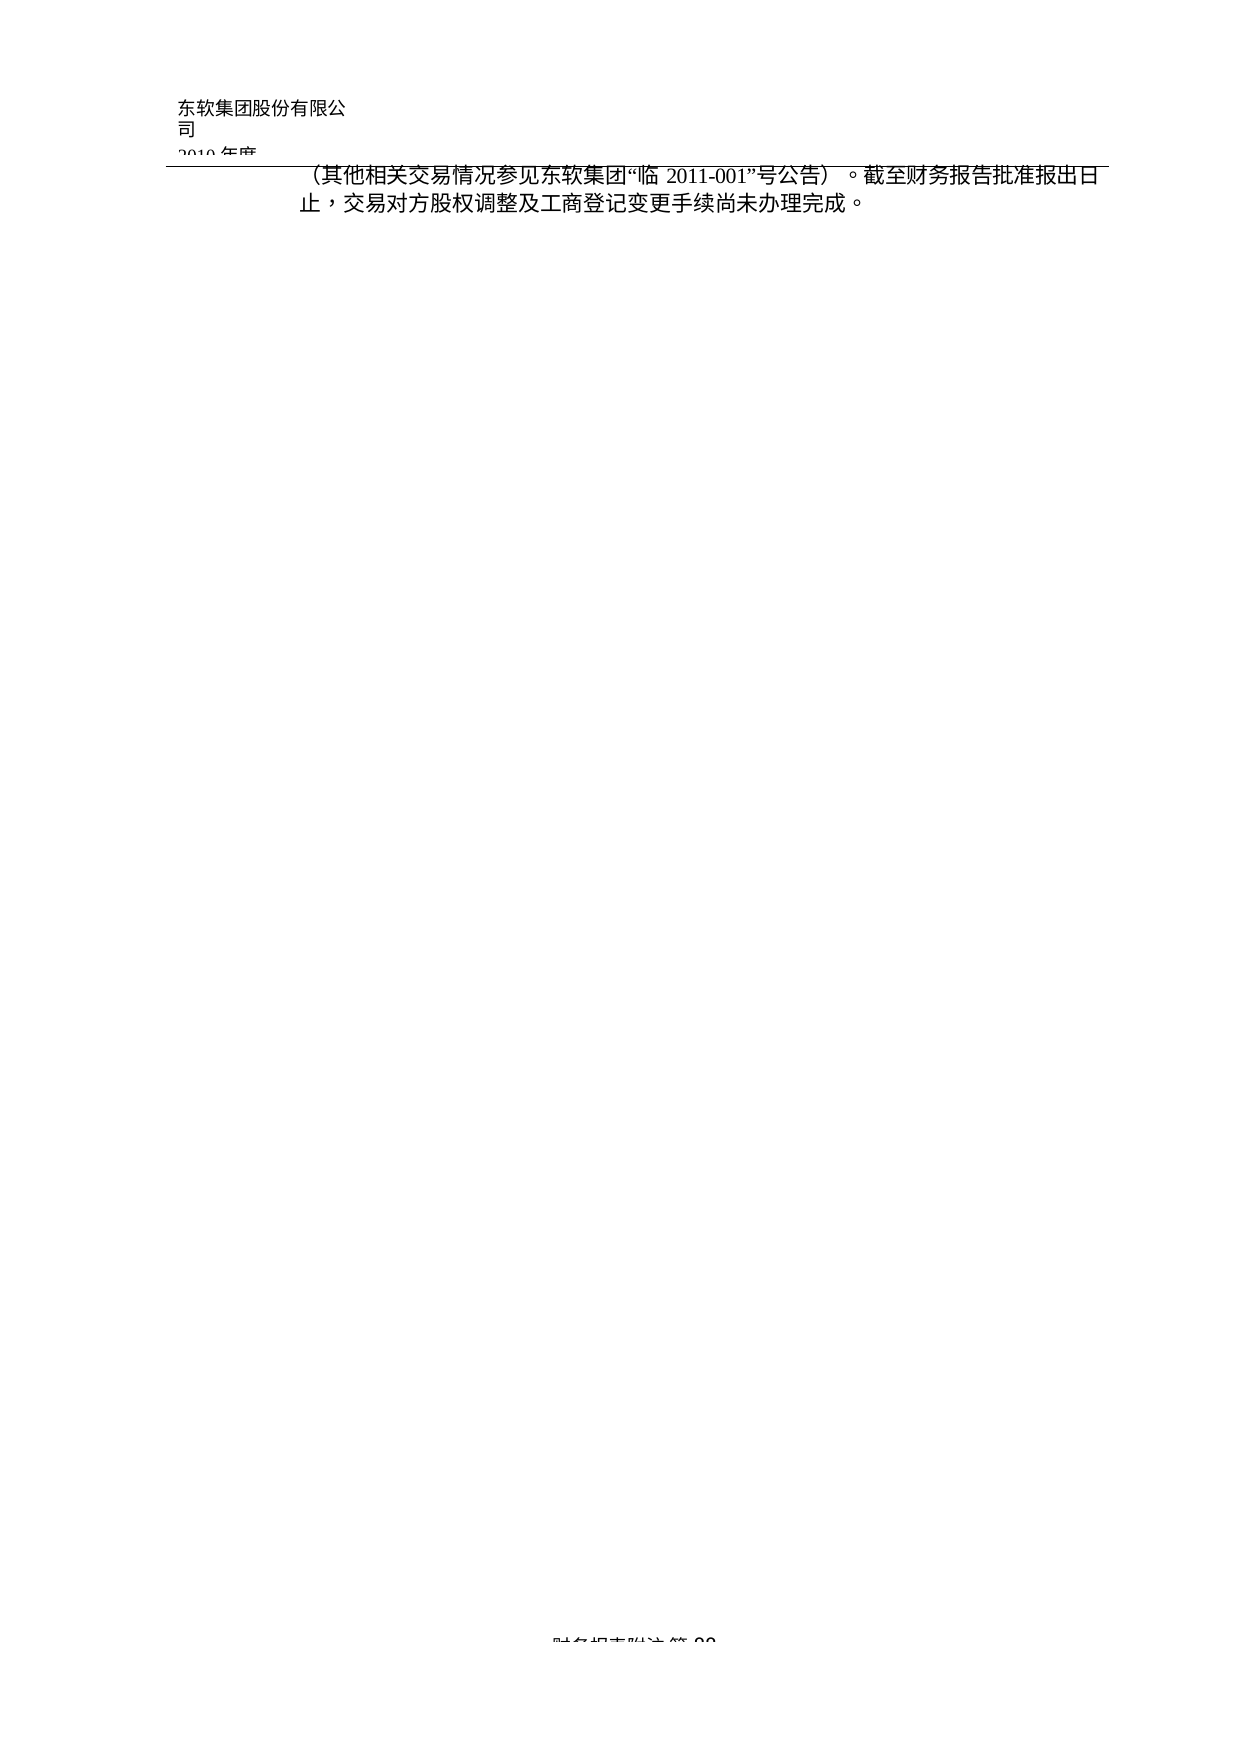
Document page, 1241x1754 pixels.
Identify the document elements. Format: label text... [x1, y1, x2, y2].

text （其他相关交易情况参见东软集团“临 2011-001”号公告）。截至财务报告批准报出日 止，交易对方股权调整及工商登记变更手续尚未办理完成。 [299, 160, 1107, 217]
